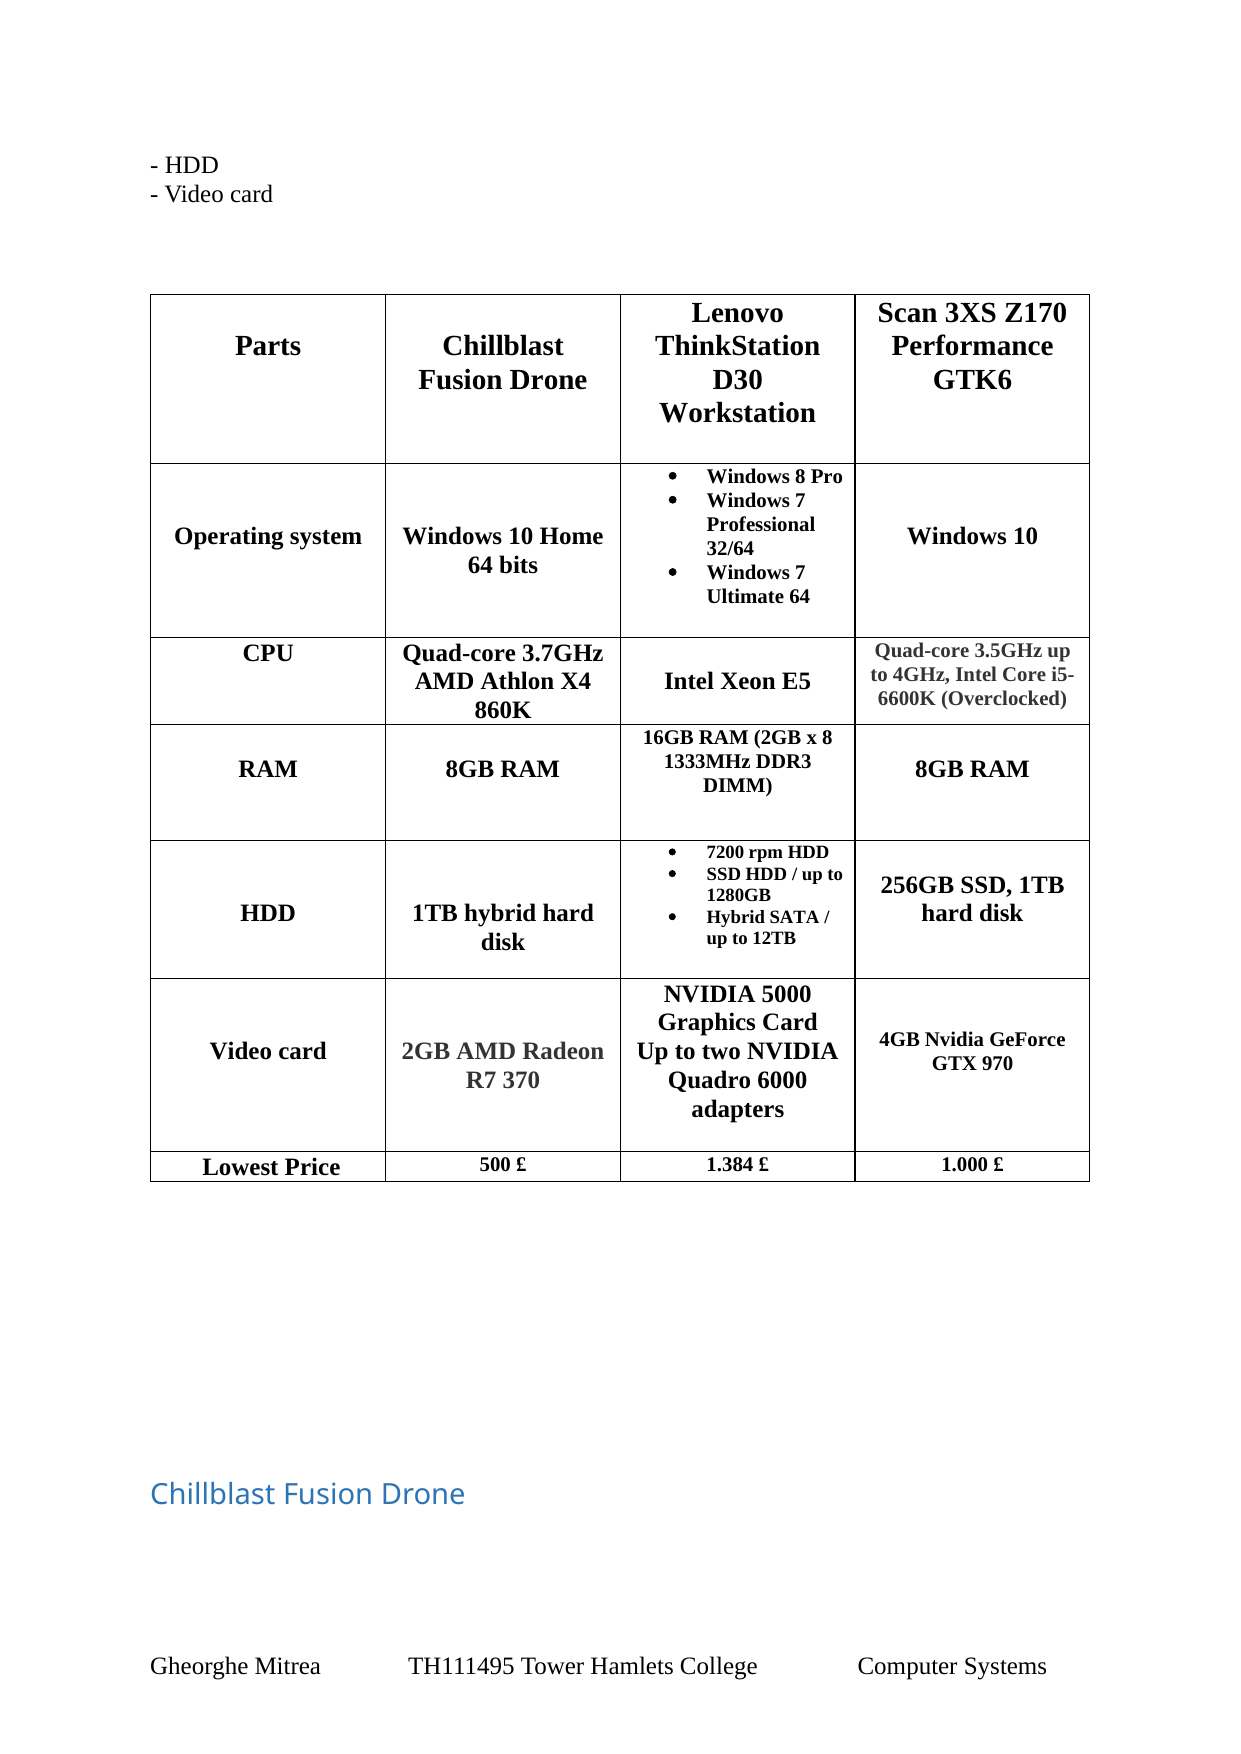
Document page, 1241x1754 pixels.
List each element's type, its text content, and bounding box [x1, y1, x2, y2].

table_cell 8GB RAM [856, 725, 1089, 840]
text - Video card [150, 179, 1090, 207]
table_cell 4GB Nvidia GeForce GTX 970 [856, 979, 1089, 1151]
table_cell Windows 10 [856, 464, 1089, 637]
table_cell Windows 10 Home 64 bits [386, 464, 620, 637]
table_cell 256GB SSD, 1TB hard disk [856, 841, 1089, 978]
table_cell 1TB hybrid hard disk [386, 841, 620, 978]
table_cell 2GB AMD Radeon R7 370 [386, 979, 620, 1151]
table_cell 500 £ [386, 1152, 620, 1181]
subtitle Chillblast Fusion Drone [150, 1474, 1090, 1513]
table_header Chillblast Fusion Drone [386, 295, 620, 462]
table_cell Intel Xeon E5 [621, 638, 854, 724]
table_cell 1.384 £ [621, 1152, 854, 1181]
table_cell 16GB RAM (2GB x 8 1333MHz DDR3 DIMM) [621, 725, 854, 840]
table_cell RAM [151, 725, 385, 840]
table_cell NVIDIA 5000 Graphics Card Up to two NVIDIA Quadro 6000 adapters [621, 979, 854, 1151]
table_cell CPU [151, 638, 385, 724]
table_cell Quad-core 3.5GHz up to 4GHz, Intel Core i5-6600K (Overclocked) [856, 638, 1089, 724]
text - HDD [150, 150, 1090, 179]
table_cell Video card [151, 979, 385, 1151]
table_header Parts [151, 295, 385, 462]
table_cell 7200 rpm HDD SSD HDD / up to 1280GB Hybrid SATA / up to 12TB [621, 841, 854, 978]
table_cell 8GB RAM [386, 725, 620, 840]
table_cell Lowest Price [151, 1152, 385, 1181]
table_cell Operating system [151, 464, 385, 637]
table_cell Quad-core 3.7GHz AMD Athlon X4 860K [386, 638, 474, 724]
table_header Scan 3XS Z170 Performance GTK6 [856, 295, 1089, 462]
table_cell 1.000 £ [856, 1152, 1089, 1181]
table_cell Quad-core 3.7GHz AMD Athlon X4 860K [531, 638, 620, 724]
table_cell Windows 8 Pro Windows 7 Professional 32/64 Windows 7 Ultimate 64 [621, 464, 854, 637]
table_cell HDD [151, 841, 385, 978]
table_header Lenovo ThinkStation D30 Workstation [621, 295, 854, 462]
